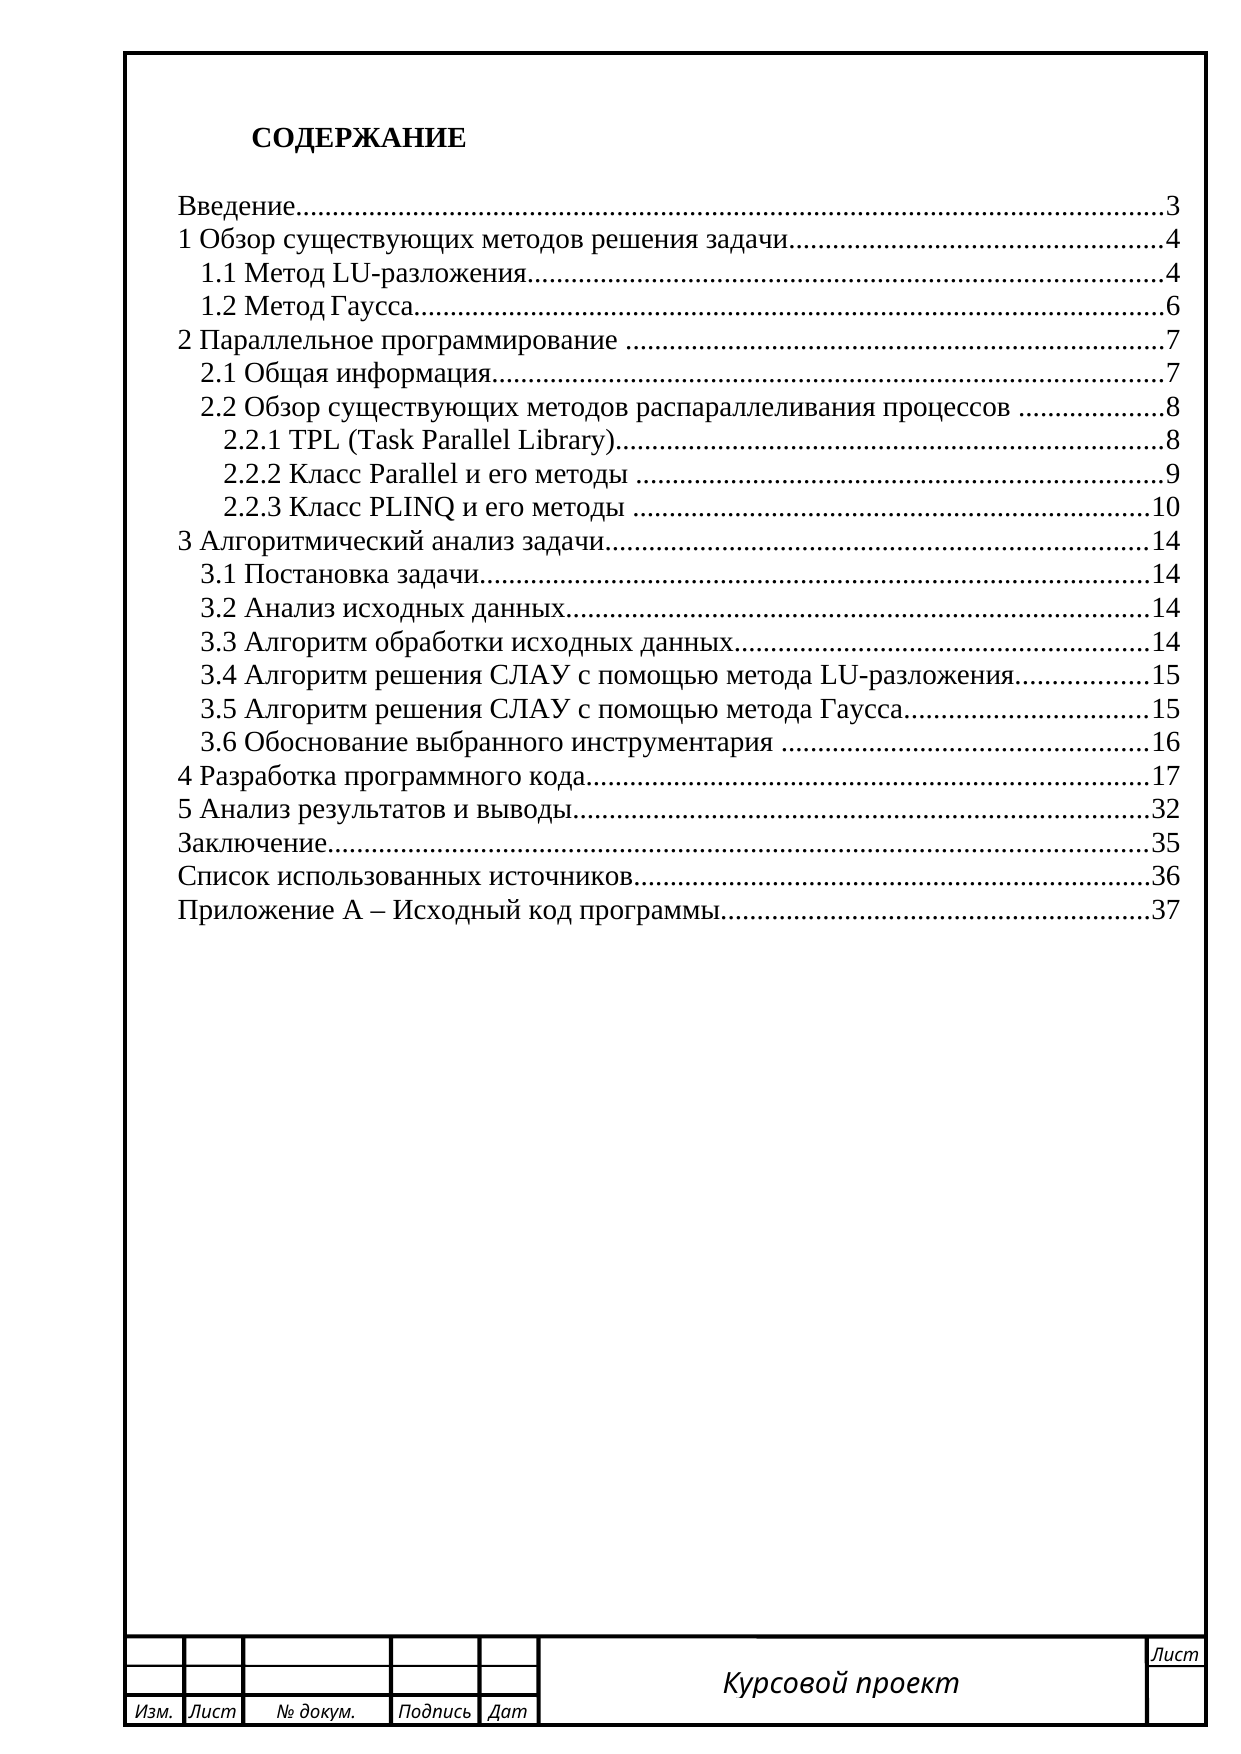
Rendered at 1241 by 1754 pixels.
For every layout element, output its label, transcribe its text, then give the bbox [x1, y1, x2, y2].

text СОДЕРЖАНИЕ [251, 121, 1181, 154]
